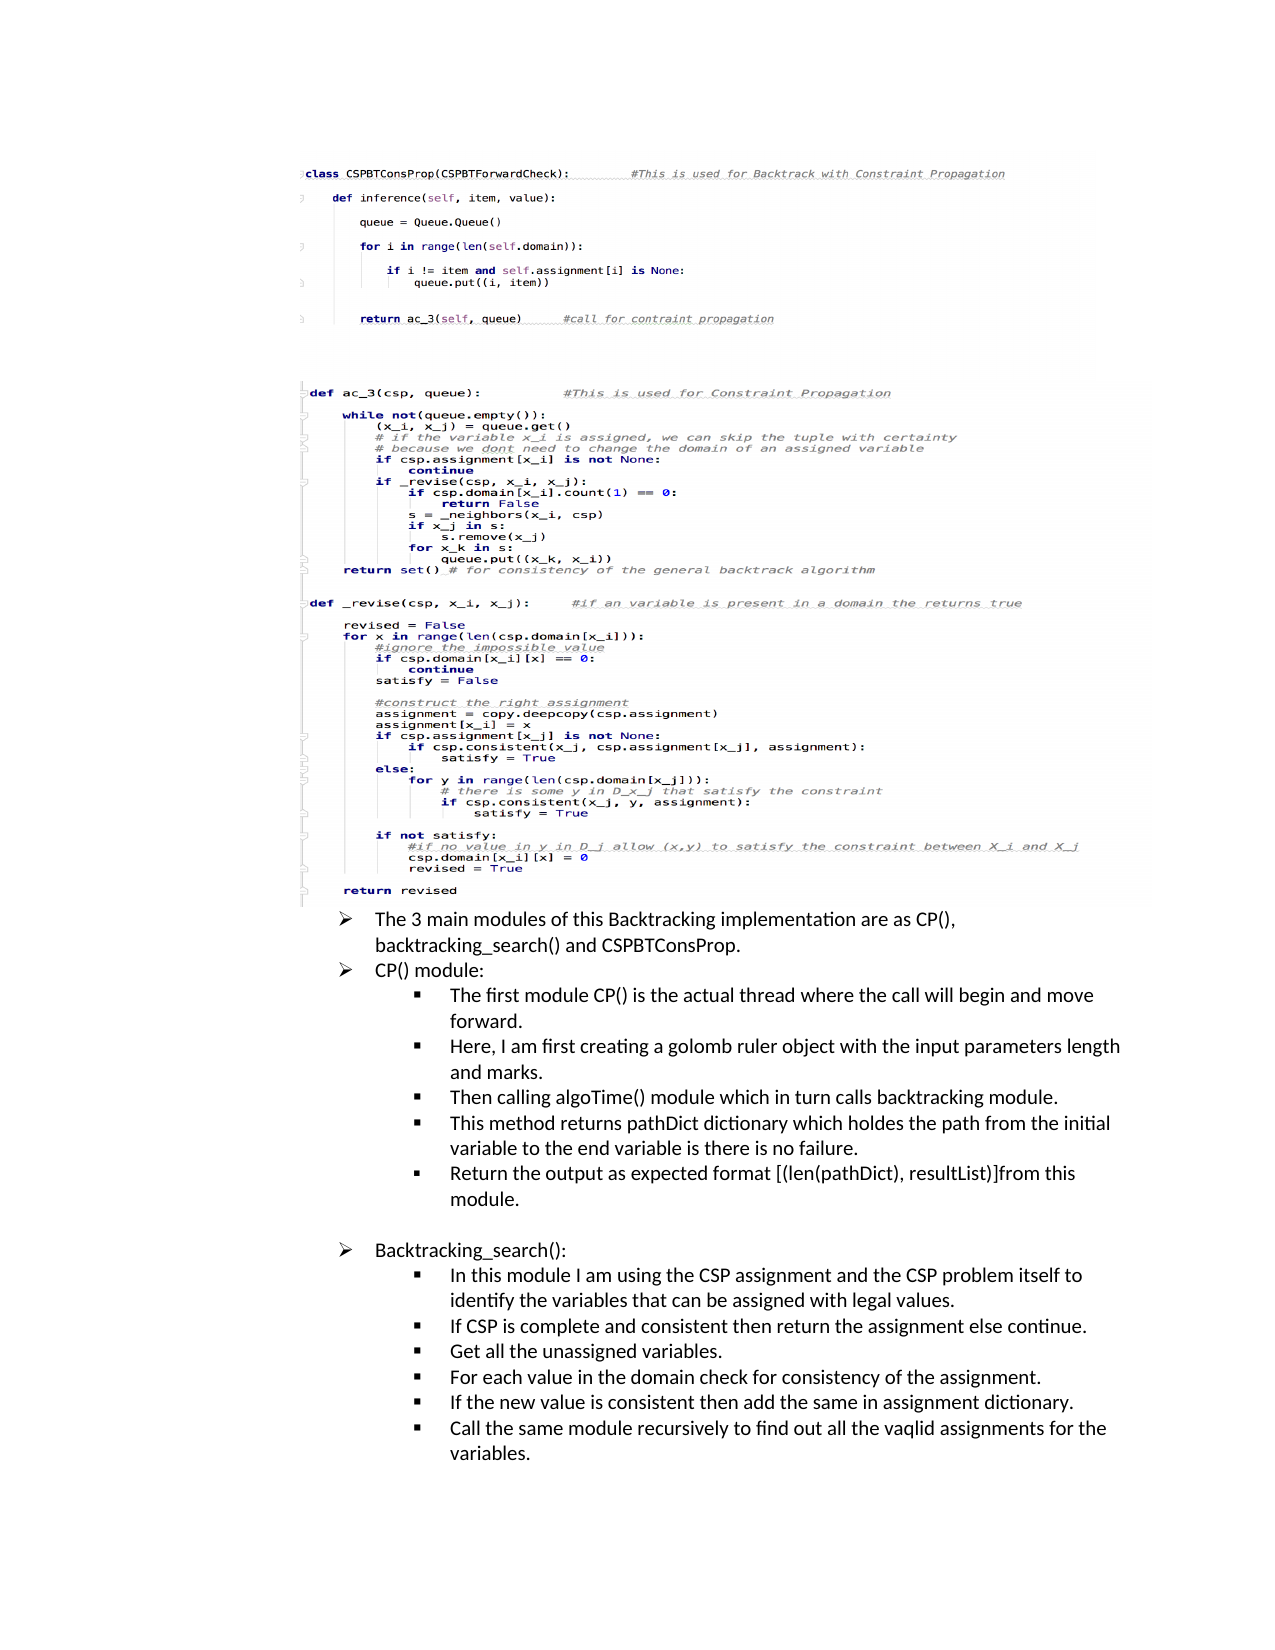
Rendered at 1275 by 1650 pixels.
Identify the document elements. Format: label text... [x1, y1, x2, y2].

list This method returns pathDict dictionary which holdes the path from the initial variable to the end variable is there is no failure. [412, 1110, 1125, 1161]
list If the new value is consistent then add the same in assignment dictionary. [412, 1389, 1125, 1415]
list Here, I am first creating a golomb ruler object with the input parameters length and marks. [412, 1033, 1125, 1084]
picture [300, 150, 1153, 907]
list In this module I am using the CSP assignment and the CSP problem itself to identify the variables that can be assigned with legal values. [412, 1262, 1125, 1313]
list For each value in the domain check for consistency of the assignment. [412, 1364, 1125, 1389]
list Then calling algoTime() module which in turn calls backtracking module. [412, 1084, 1125, 1110]
list Return the output as expected format [(len(pathDict), resultList)]from this module. [412, 1161, 1125, 1211]
list Get all the unassigned variables. [412, 1338, 1125, 1364]
list Backtracking_search(): [337, 1237, 1125, 1262]
list CP() module: [337, 957, 1125, 983]
list Call the same module recursively to find out all the vaqlid assignments for the variables. [412, 1415, 1125, 1466]
list The first module CP() is the actual thread where the call will begin and move forward. [412, 983, 1125, 1033]
list The 3 main modules of this Backtracking implementation are as CP(), backtracking_search() and CSPBTConsProp. [337, 907, 1125, 957]
list If CSP is complete and consistent then return the assignment else continue. [412, 1313, 1125, 1338]
